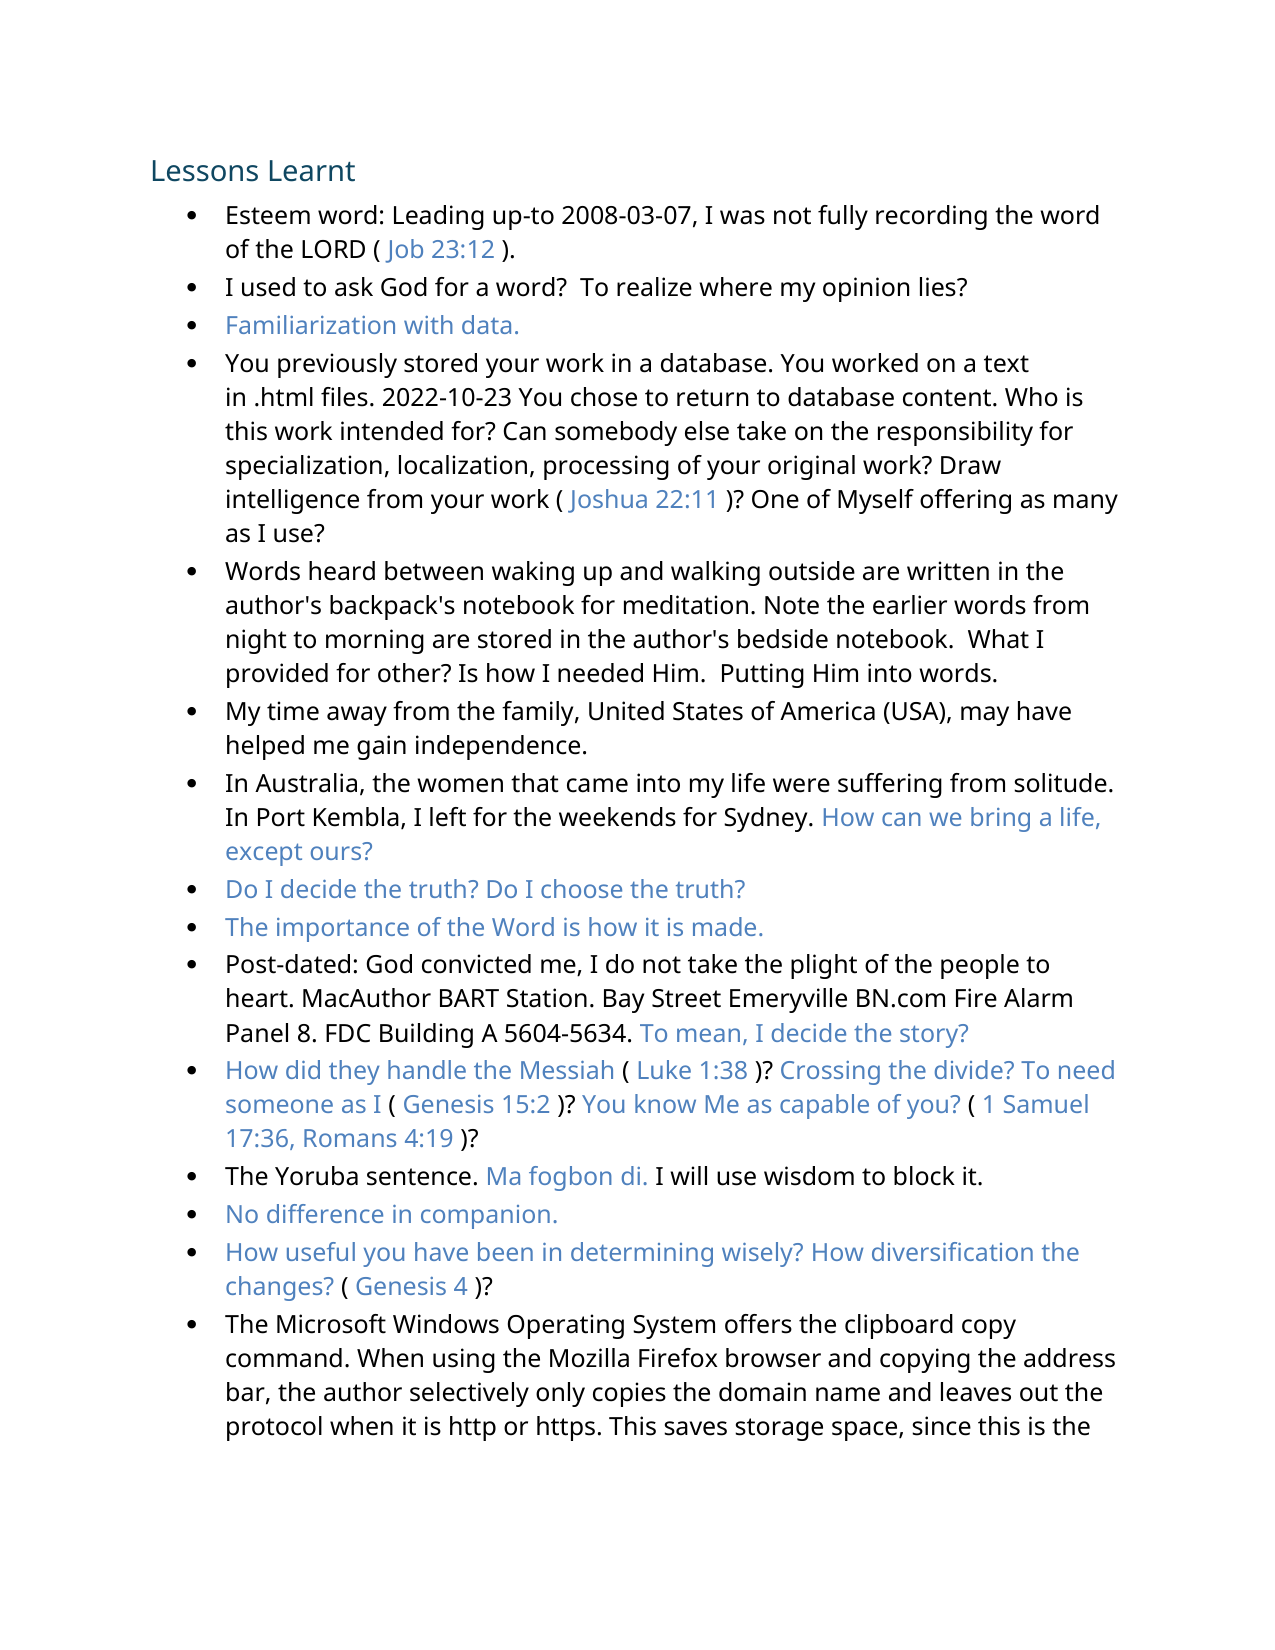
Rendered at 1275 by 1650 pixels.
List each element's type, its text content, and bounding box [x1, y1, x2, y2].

list Esteem word: Leading up-to 2008-03-07, I was not fully recording the word of the LORD ( Job 23:12 ). [187, 198, 1125, 266]
list Familiarization with data. [187, 308, 1125, 342]
subtitle Lessons Learnt [150, 150, 1125, 190]
list How useful you have been in determining wisely? How diversification the changes? ( Genesis 4 )? [187, 1234, 1125, 1303]
list I used to ask God for a word? To realize where my opinion lies? [187, 270, 1125, 304]
list Do I decide the truth? Do I choose the truth? [187, 871, 1125, 906]
list The importance of the Word is how it is made. [187, 909, 1125, 943]
list Post-dated: God convicted me, I do not take the plight of the people to heart. MacAuthor BART Station. Bay Street Emeryville BN.com Fire Alarm Panel 8. FDC Building A 5604-5634. To mean, I decide the story? [187, 947, 1125, 1049]
list My time away from the family, United States of America (USA), may have helped me gain independence. [187, 694, 1125, 762]
list No difference in companion. [187, 1197, 1125, 1231]
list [187, 1306, 1125, 1443]
list In Australia, the women that came into my life were suffering from solitude. In Port Kembla, I left for the weekends for Sydney. How can we bring a life, except ours? [187, 766, 1125, 868]
list The Yoruba sentence. Ma fogbon di. I will use wisdom to block it. [187, 1159, 1125, 1193]
list Words heard between waking up and walking outside are written in the author's backpack's notebook for meditation. Note the earlier words from night to morning are stored in the author's bedside notebook. What I provided for other? Is how I needed Him. Putting Him into words. [187, 554, 1125, 690]
